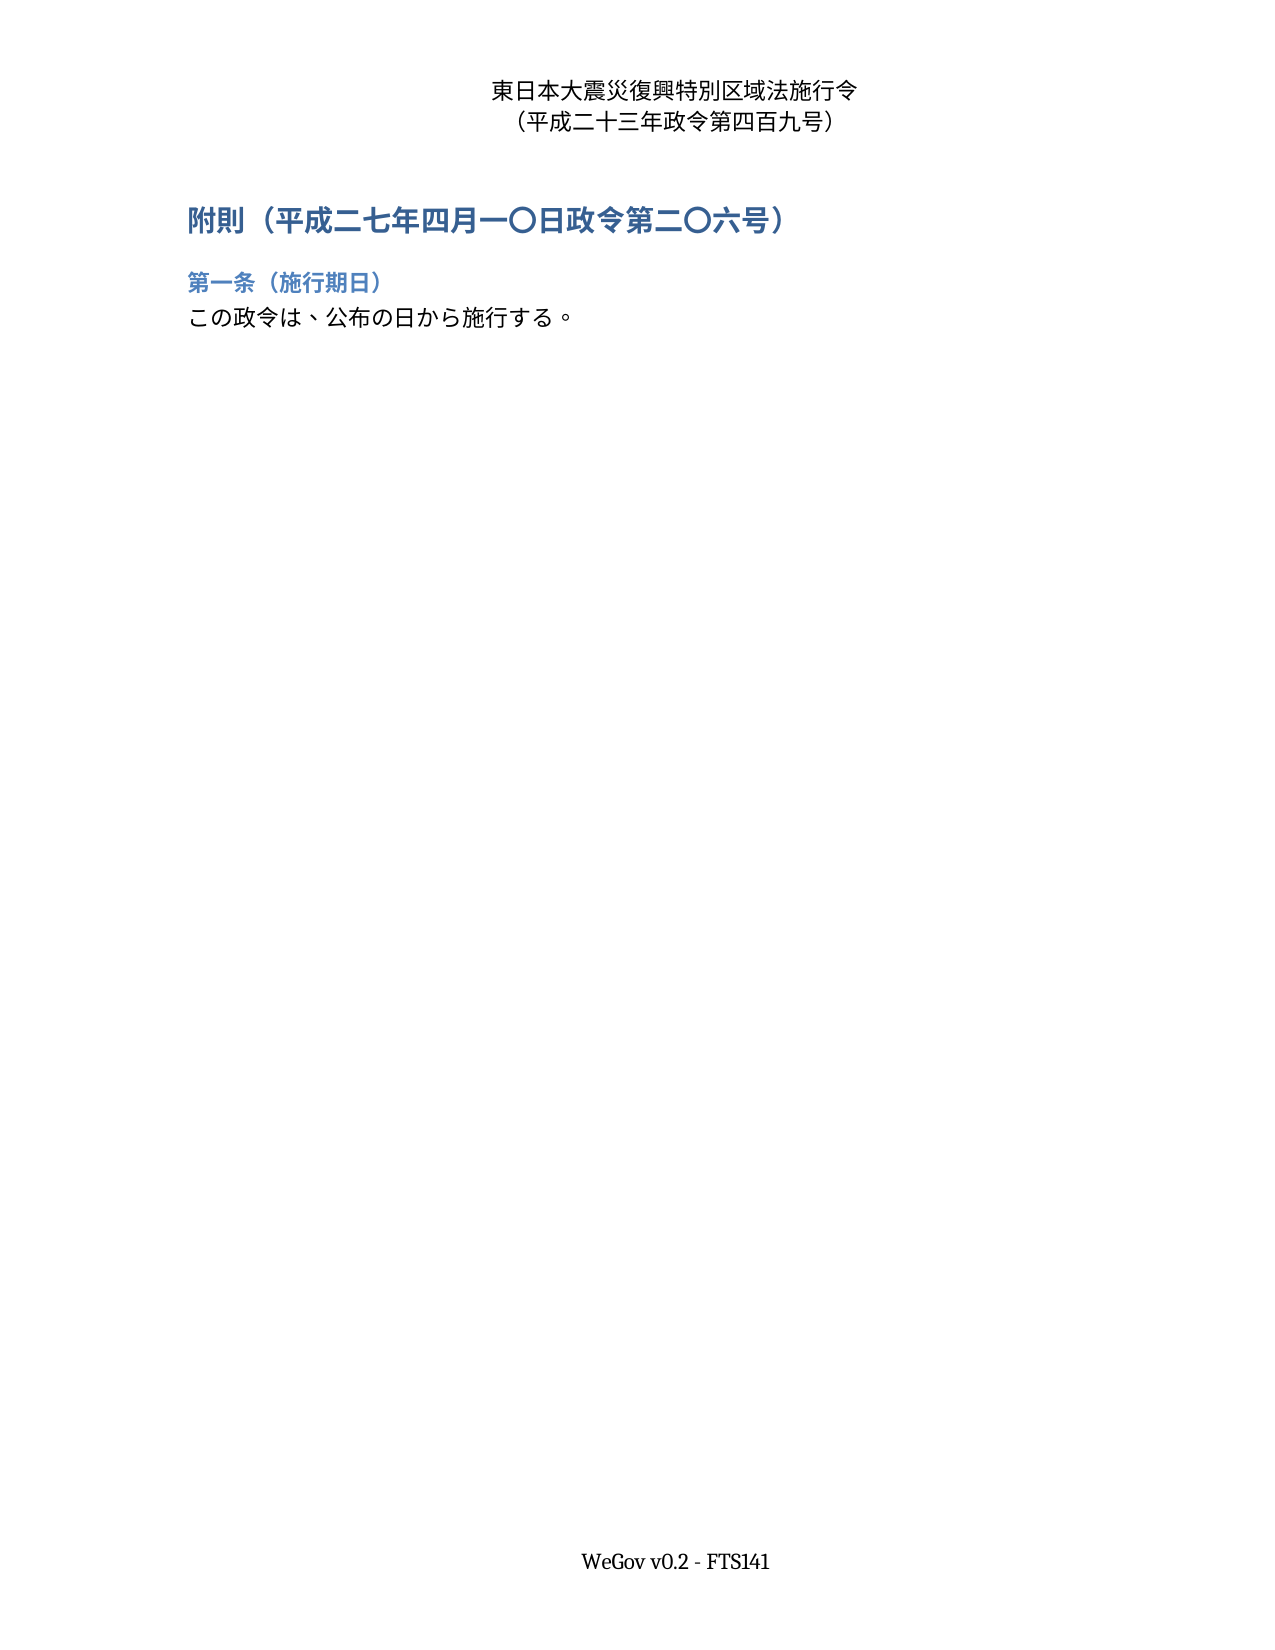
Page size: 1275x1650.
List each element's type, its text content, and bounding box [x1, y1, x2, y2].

subtitle 第一条（施行期日） [187, 266, 1087, 298]
text この政令は、公布の日から施行する。 [187, 302, 1087, 334]
subtitle 附則（平成二七年四月一〇日政令第二〇六号） [187, 200, 1087, 240]
